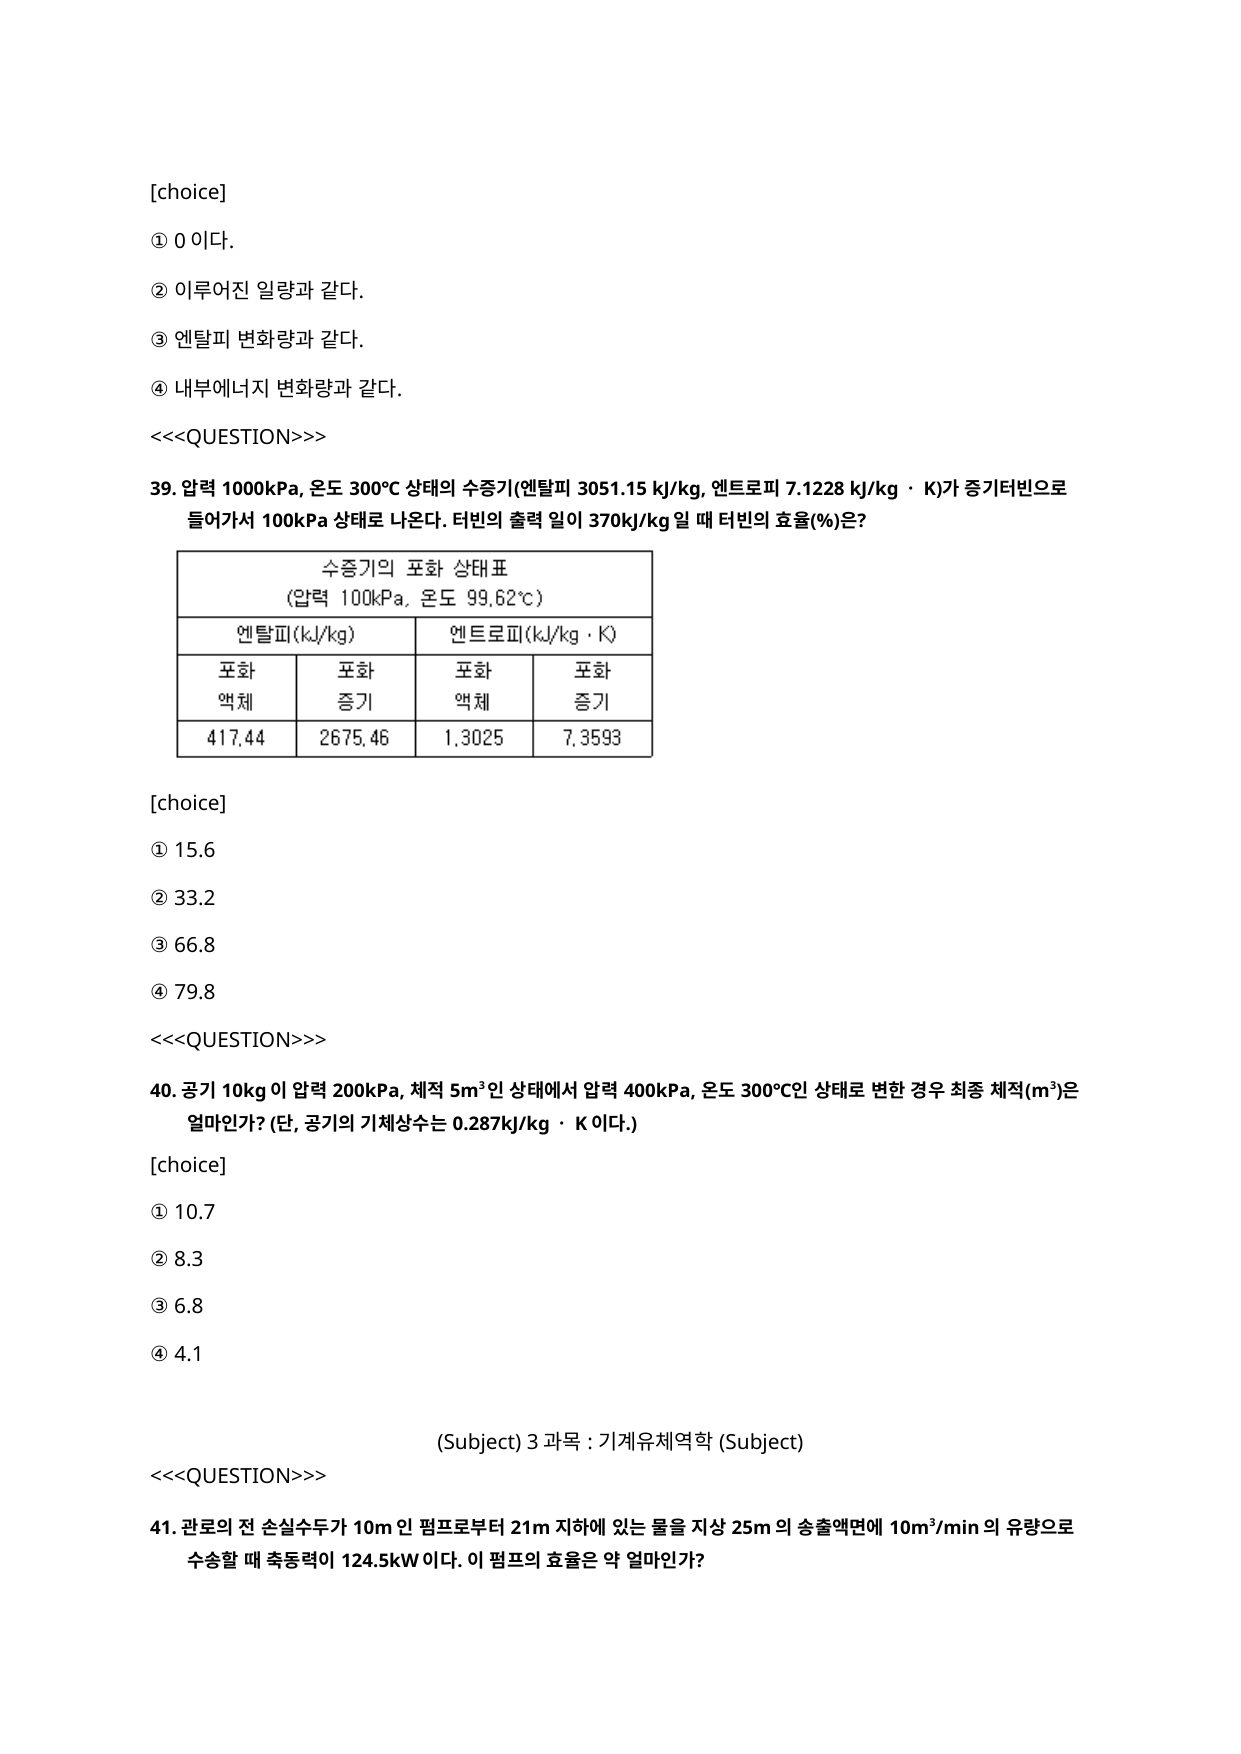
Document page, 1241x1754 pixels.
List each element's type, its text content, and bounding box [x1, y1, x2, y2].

text ① 0이다. [150, 224, 1090, 255]
text ② 8.3 [150, 1244, 1090, 1273]
text (Subject) 3과목 : 기계유체역학 (Subject) [150, 1425, 1090, 1455]
text 39. 압력 1000kPa, 온도 300℃ 상태의 수증기(엔탈피 3051.15 kJ/kg, 엔트로피 7.1228 kJ/kgㆍK)가 증기터빈으로 들어가서 100kPa 상태로 나온다. 터빈의 출력 일이 370kJ/kg일 때 터빈의 효율(%)은? [150, 473, 1090, 533]
text ① 15.6 [150, 836, 1090, 864]
text ④ 내부에너지 변화량과 같다. [150, 373, 1090, 403]
text ④ 4.1 [150, 1339, 1090, 1367]
text <<<QUESTION>>> [150, 422, 1090, 450]
text 40. 공기 10kg이 압력 200kPa, 체적 5m3인 상태에서 압력 400kPa, 온도 300℃인 상태로 변한 경우 최종 체적(m3)은 얼마인가? (단, 공기의 기체상수는 0.287kJ/kgㆍK이다.) [150, 1076, 1090, 1136]
text <<<QUESTION>>> [150, 1461, 1090, 1490]
text ② 33.2 [150, 883, 1090, 911]
picture [169, 547, 658, 769]
text [choice] [150, 788, 1090, 817]
text [choice] [150, 1150, 1090, 1178]
text ③ 6.8 [150, 1292, 1090, 1320]
text ③ 엔탈피 변화량과 같다. [150, 323, 1090, 353]
text ② 이루어진 일량과 같다. [150, 274, 1090, 304]
text 41. 관로의 전 손실수두가 10m인 펌프로부터 21m 지하에 있는 물을 지상 25m의 송출액면에 10m3/min의 유량으로 수송할 때 축동력이 124.5kW이다. 이 펌프의 효율은 약 얼마인가? [150, 1513, 1090, 1573]
text ④ 79.8 [150, 977, 1090, 1006]
text ③ 66.8 [150, 930, 1090, 958]
text <<<QUESTION>>> [150, 1025, 1090, 1053]
text ① 10.7 [150, 1197, 1090, 1225]
text [choice] [150, 177, 1090, 206]
